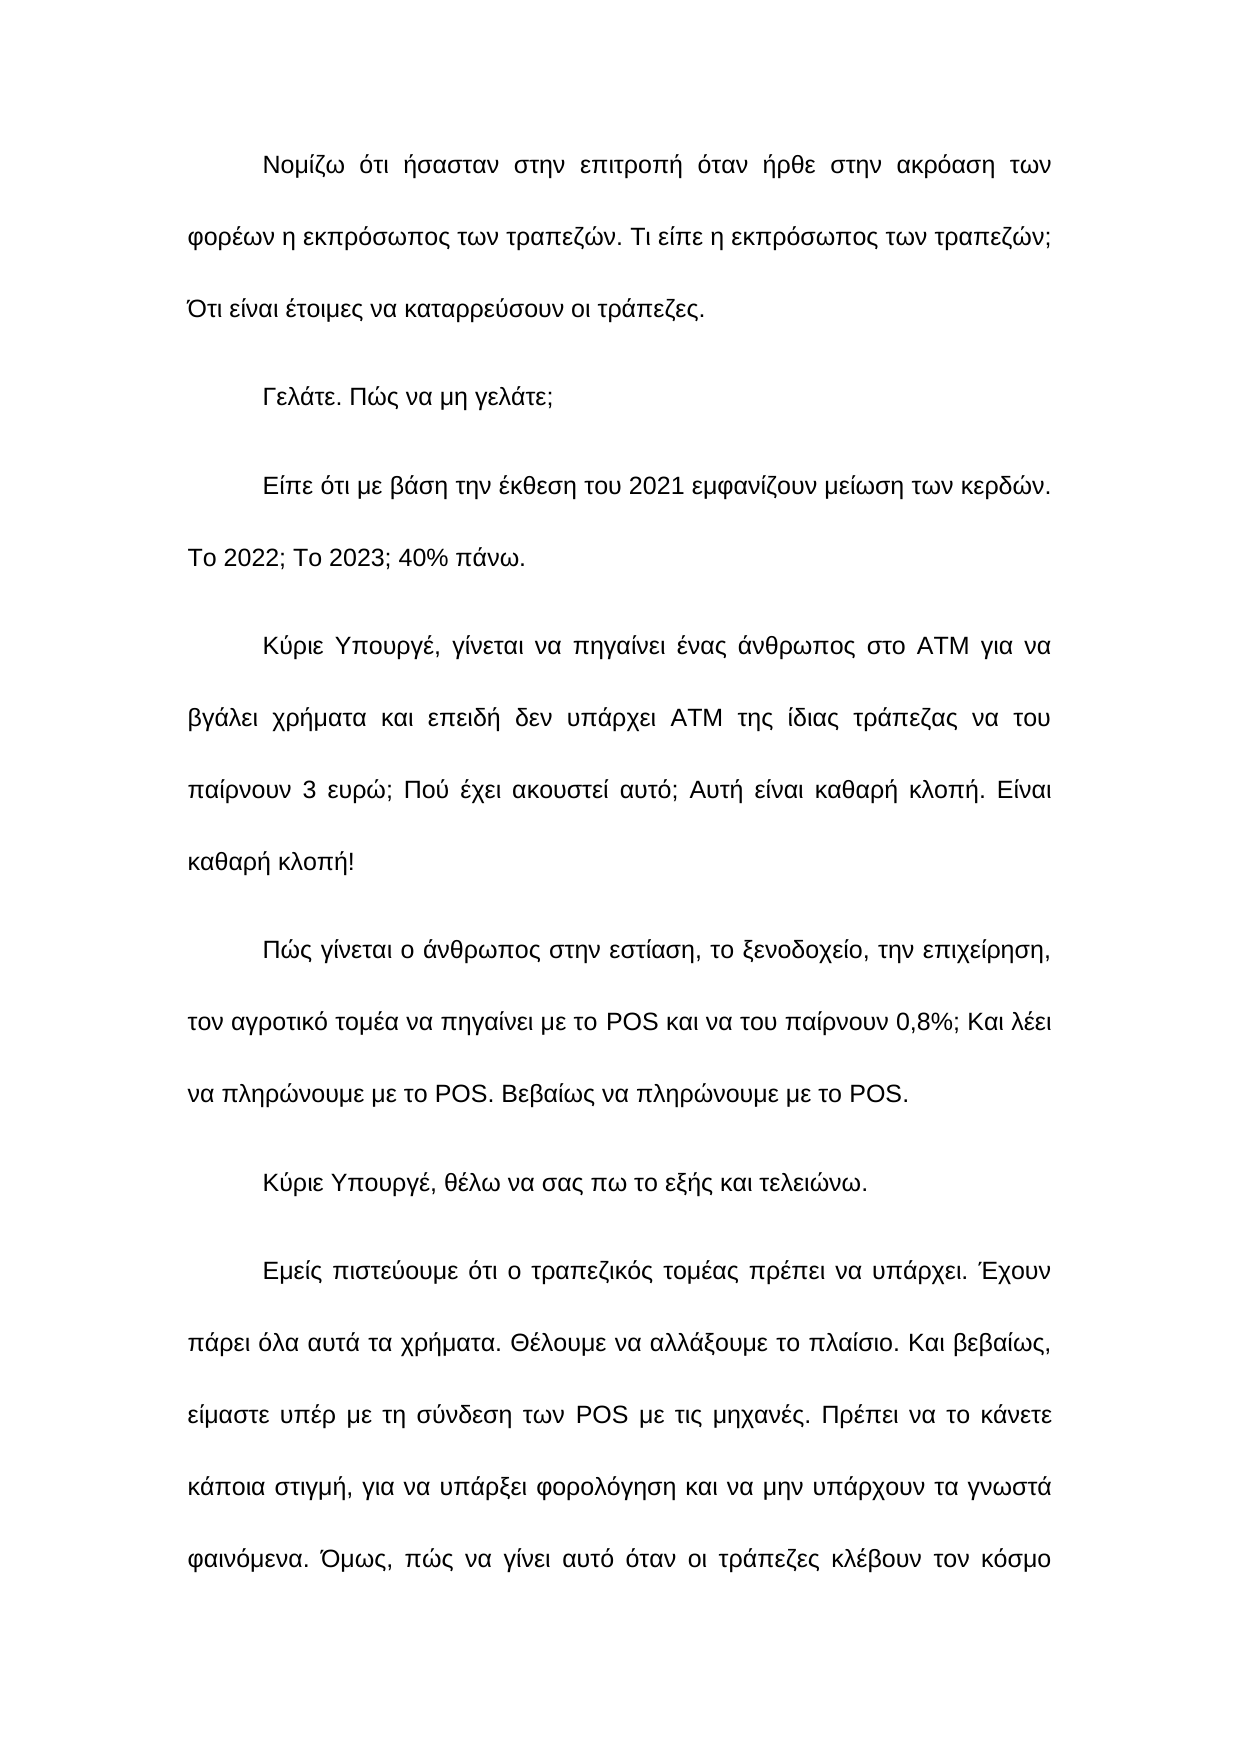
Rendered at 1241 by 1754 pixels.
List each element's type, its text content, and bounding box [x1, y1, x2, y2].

text Κύριε Υπουργέ, θέλω να σας πω το εξής και τελειώνω. [187, 1168, 1053, 1196]
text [187, 1256, 1053, 1572]
text Γελάτε. Πώς να μη γελάτε; [187, 382, 1053, 411]
text Είπε ότι με βάση την έκθεση του 2021 εμφανίζουν μείωση των κερδών. Το 2022; Το 2023; 40% πάνω. [187, 471, 1053, 571]
text Κύριε Υπουργέ, γίνεται να πηγαίνει ένας άνθρωπος στο ΑΤΜ για να βγάλει χρήματα και επειδή δεν υπάρχει ΑΤΜ της ίδιας τράπεζας να του παίρνουν 3 ευρώ; Πού έχει ακουστεί αυτό; Αυτή είναι καθαρή κλοπή. Είναι καθαρή κλοπή! [187, 631, 1053, 876]
text Νομίζω ότι ήσασταν στην επιτροπή όταν ήρθε στην ακρόαση των φορέων η εκπρόσωπος των τραπεζών. Τι είπε η εκπρόσωπος των τραπεζών; Ότι είναι έτοιμες να καταρρεύσουν οι τράπεζες. [187, 150, 1053, 322]
text Πώς γίνεται ο άνθρωπος στην εστίαση, το ξενοδοχείο, την επιχείρηση, τον αγροτικό τομέα να πηγαίνει με το POS και να του παίρνουν 0,8%; Και λέει να πληρώνουμε με το POS. Βεβαίως να πληρώνουμε με το POS. [187, 935, 1053, 1108]
